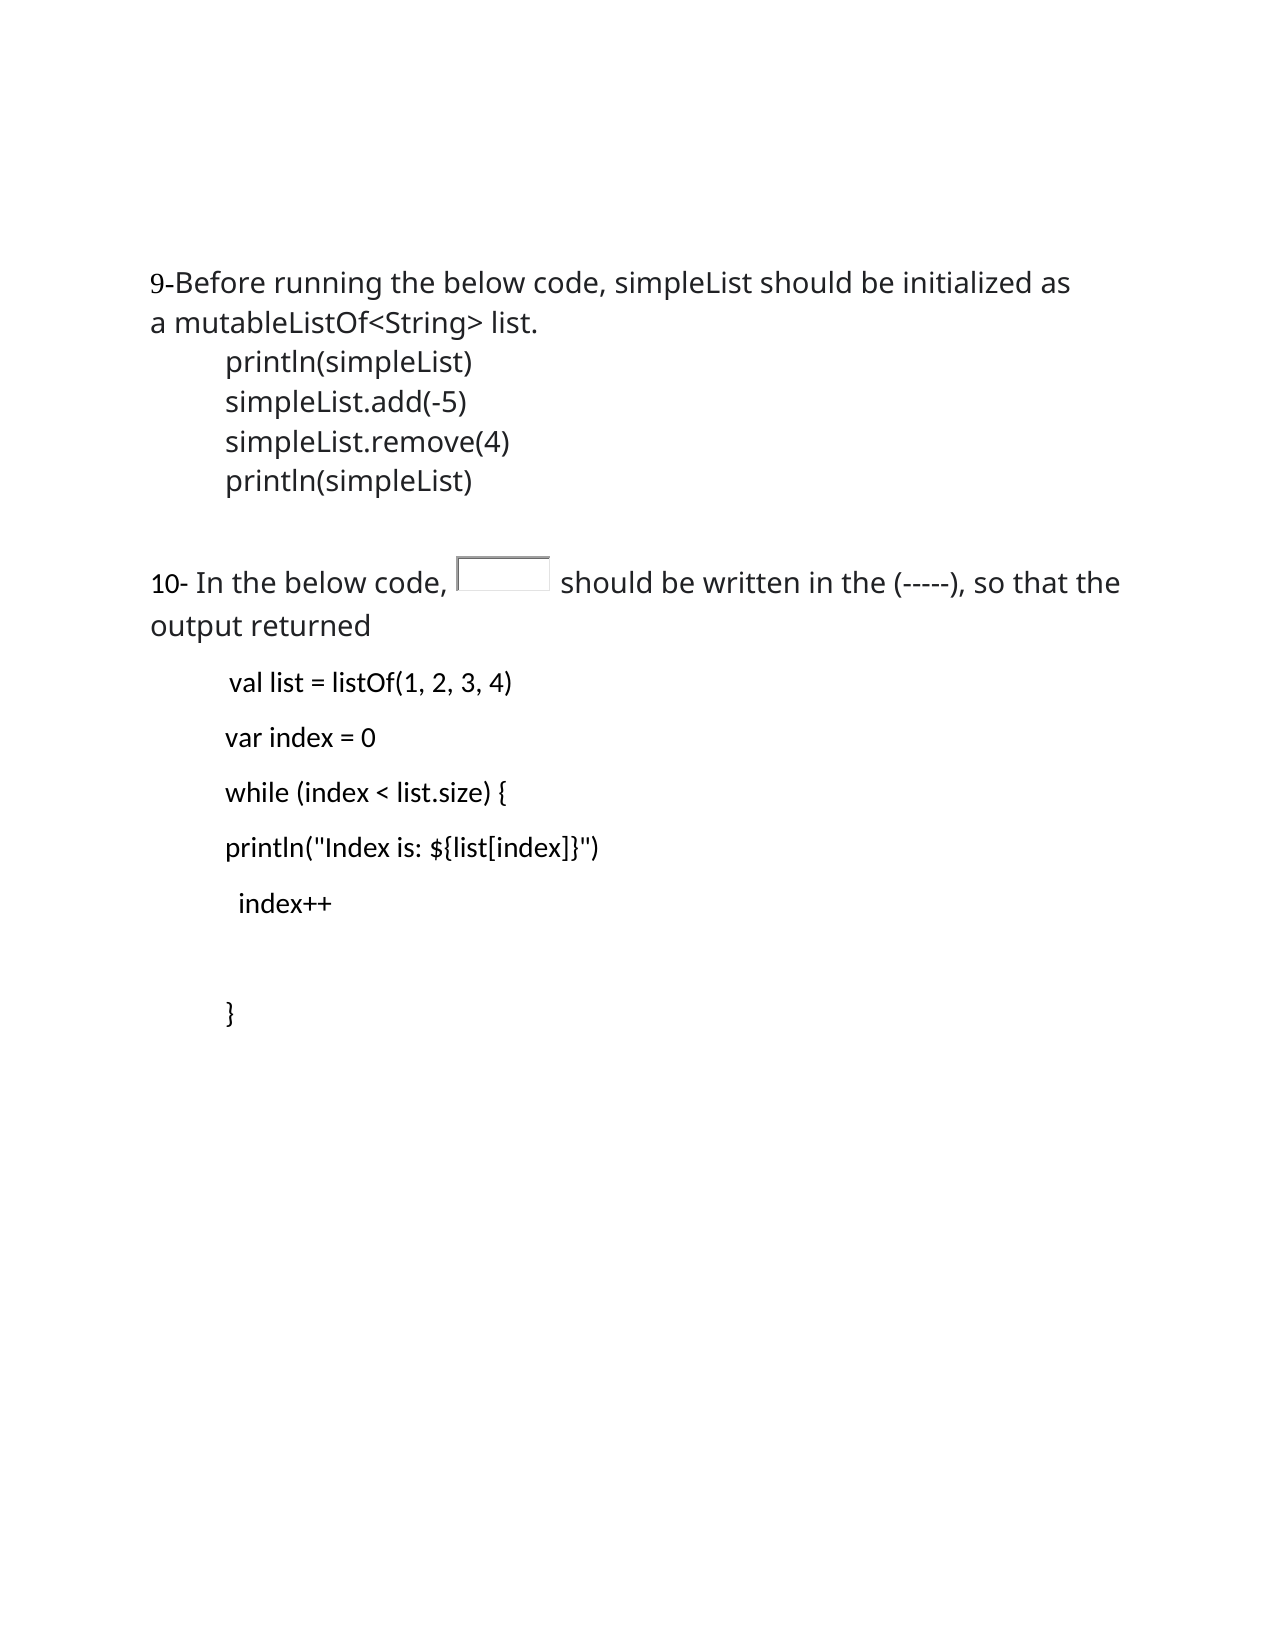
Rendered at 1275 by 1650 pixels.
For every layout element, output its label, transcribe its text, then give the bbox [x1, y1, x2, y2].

text val list = listOf(1, 2, 3, 4) [150, 664, 1125, 700]
text } [150, 995, 1125, 1031]
text println(simpleList) simpleList.add(-5) simpleList.remove(4) println(simpleList) [225, 342, 1125, 500]
text 9-Before running the below code, simpleList should be initialized as a mutableListOf<String> list. [150, 262, 1125, 342]
text 10- In the below code, should be written in the (-----), so that the output returned [150, 556, 1125, 644]
text println("Index is: ${list[index]}") [150, 829, 1125, 865]
text index++ [150, 885, 1125, 920]
text var index = 0 [150, 719, 1125, 755]
text while (index < list.size) { [150, 774, 1125, 810]
